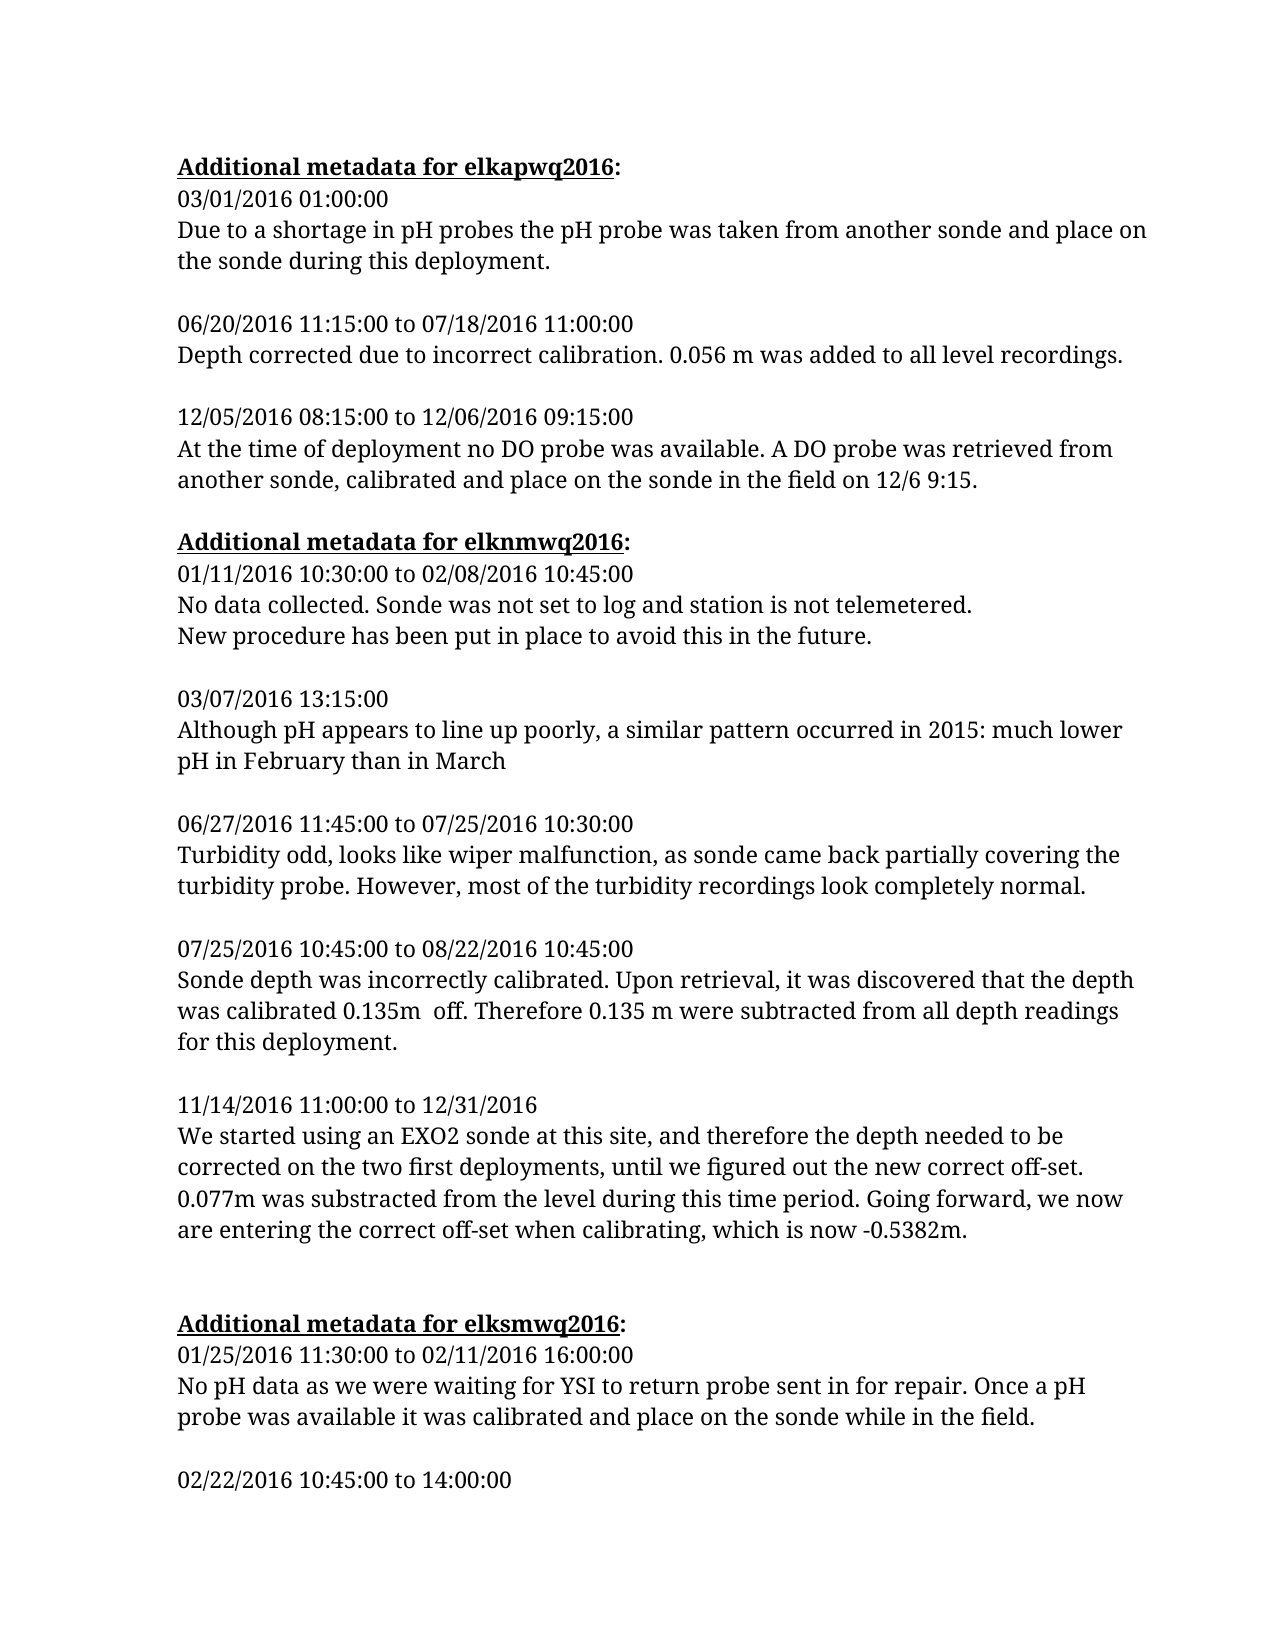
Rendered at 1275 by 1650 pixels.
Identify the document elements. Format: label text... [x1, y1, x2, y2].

text No pH data as we were waiting for YSI to return probe sent in for repair. Once a pH probe was available it was calibrated and place on the sonde while in the field. [177, 1370, 1155, 1432]
text Additional metadata for elknmwq2016: [177, 526, 1061, 557]
text 0.077m was substracted from the level during this time period. Going forward, we now are entering the correct off-set when calibrating, which is now -0.5382m. [177, 1182, 1155, 1245]
text 02/22/2016 10:45:00 to 14:00:00 [177, 1464, 1155, 1495]
text No data collected. Sonde was not set to log and station is not telemetered. [177, 589, 1155, 620]
text 11/14/2016 11:00:00 to 12/31/2016 [177, 1089, 1155, 1120]
text 06/20/2016 11:15:00 to 07/18/2016 11:00:00 [177, 307, 1155, 339]
text 06/27/2016 11:45:00 to 07/25/2016 10:30:00 [177, 807, 1155, 839]
text 03/01/2016 01:00:00 [177, 182, 1155, 214]
text Depth corrected due to incorrect calibration. 0.056 m was added to all level recordings. [177, 339, 1155, 370]
text Additional metadata for elkapwq2016: [177, 151, 1061, 182]
text 07/25/2016 10:45:00 to 08/22/2016 10:45:00 [177, 932, 1155, 964]
text At the time of deployment no DO probe was available. A DO probe was retrieved from another sonde, calibrated and place on the sonde in the field on 12/6 9:15. [177, 432, 1155, 495]
text Although pH appears to line up poorly, a similar pattern occurred in 2015: much lower pH in February than in March [177, 714, 1155, 776]
text 01/25/2016 11:30:00 to 02/11/2016 16:00:00 [177, 1339, 1155, 1370]
text Sonde depth was incorrectly calibrated. Upon retrieval, it was discovered that the depth was calibrated 0.135m off. Therefore 0.135 m were subtracted from all depth readings for this deployment. [177, 964, 1155, 1057]
text We started using an EXO2 sonde at this site, and therefore the depth needed to be corrected on the two first deployments, until we figured out the new correct off-set. [177, 1120, 1155, 1182]
text New procedure has been put in place to avoid this in the future. [177, 620, 1155, 651]
text 12/05/2016 08:15:00 to 12/06/2016 09:15:00 [177, 401, 1155, 432]
text 01/11/2016 10:30:00 to 02/08/2016 10:45:00 [177, 557, 1155, 589]
text 03/07/2016 13:15:00 [177, 682, 1155, 714]
text Additional metadata for elksmwq2016: [177, 1307, 1061, 1339]
text Due to a shortage in pH probes the pH probe was taken from another sonde and place on the sonde during this deployment. [177, 214, 1155, 276]
text Turbidity odd, looks like wiper malfunction, as sonde came back partially covering the turbidity probe. However, most of the turbidity recordings look completely normal. [177, 839, 1155, 901]
